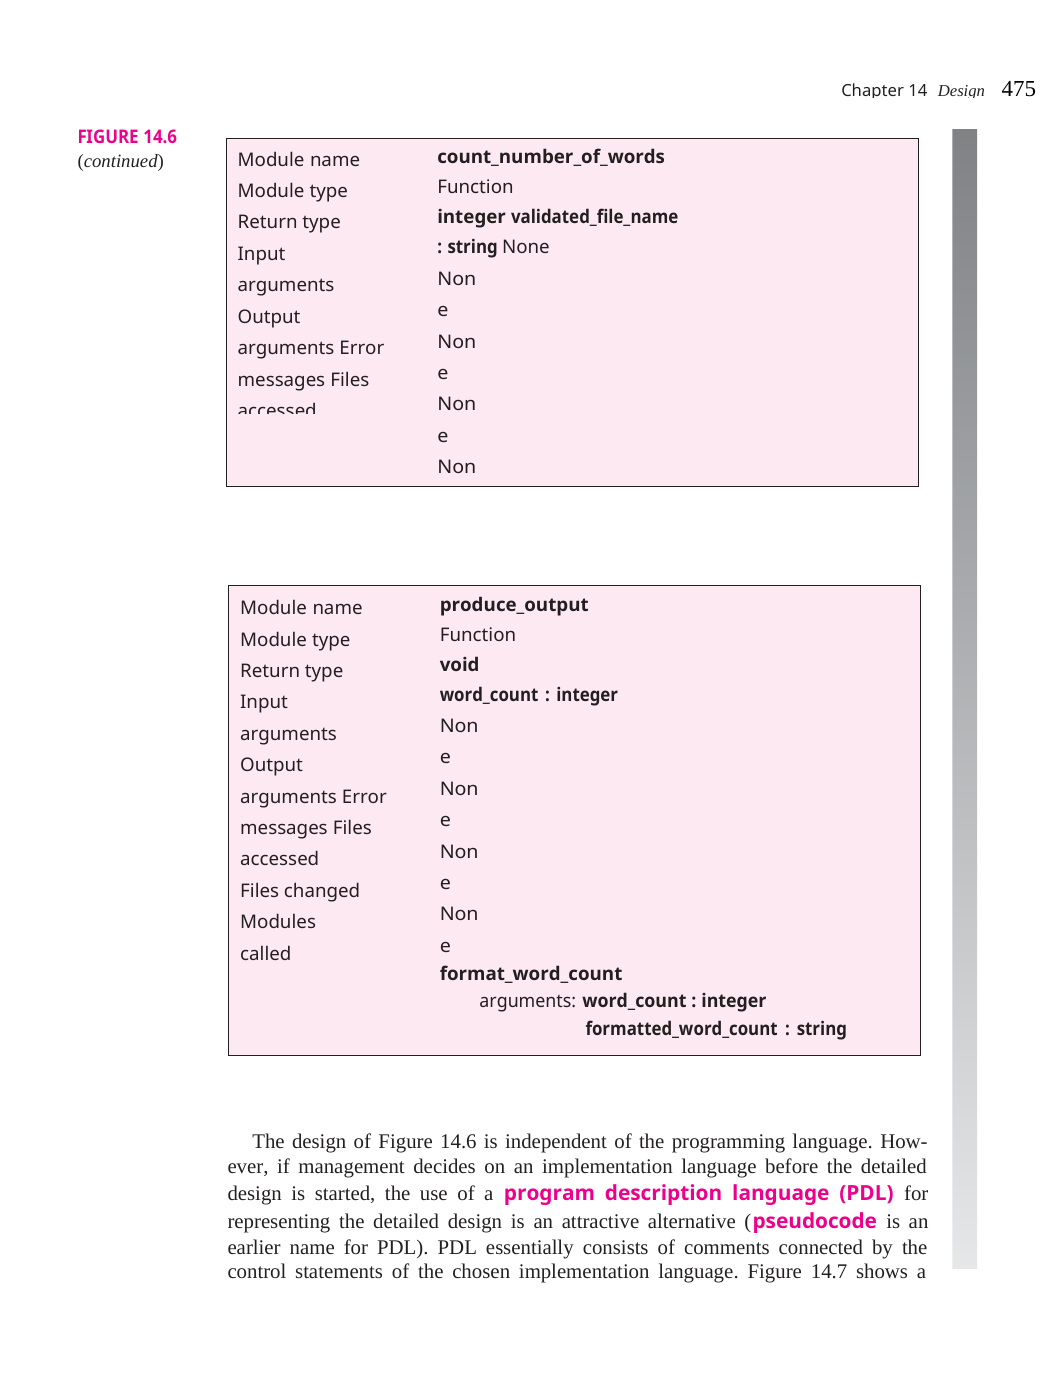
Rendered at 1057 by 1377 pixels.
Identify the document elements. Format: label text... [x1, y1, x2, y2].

picture [952, 129, 978, 1269]
text The design of Figure 14.6 is independent of the programming language. How- ever, if management decides on an implementation language before the detailed design is started, the use of a program description language (PDL) for representing the detailed design is an attractive alternative (pseudocode is an earlier name for PDL). PDL essentially consists of comments connected by the control statements of the chosen implementation language. Figure 14.7 shows a [227, 1129, 928, 1283]
text FIGURE 14.6 [77, 123, 189, 149]
text (continued) [77, 150, 189, 172]
